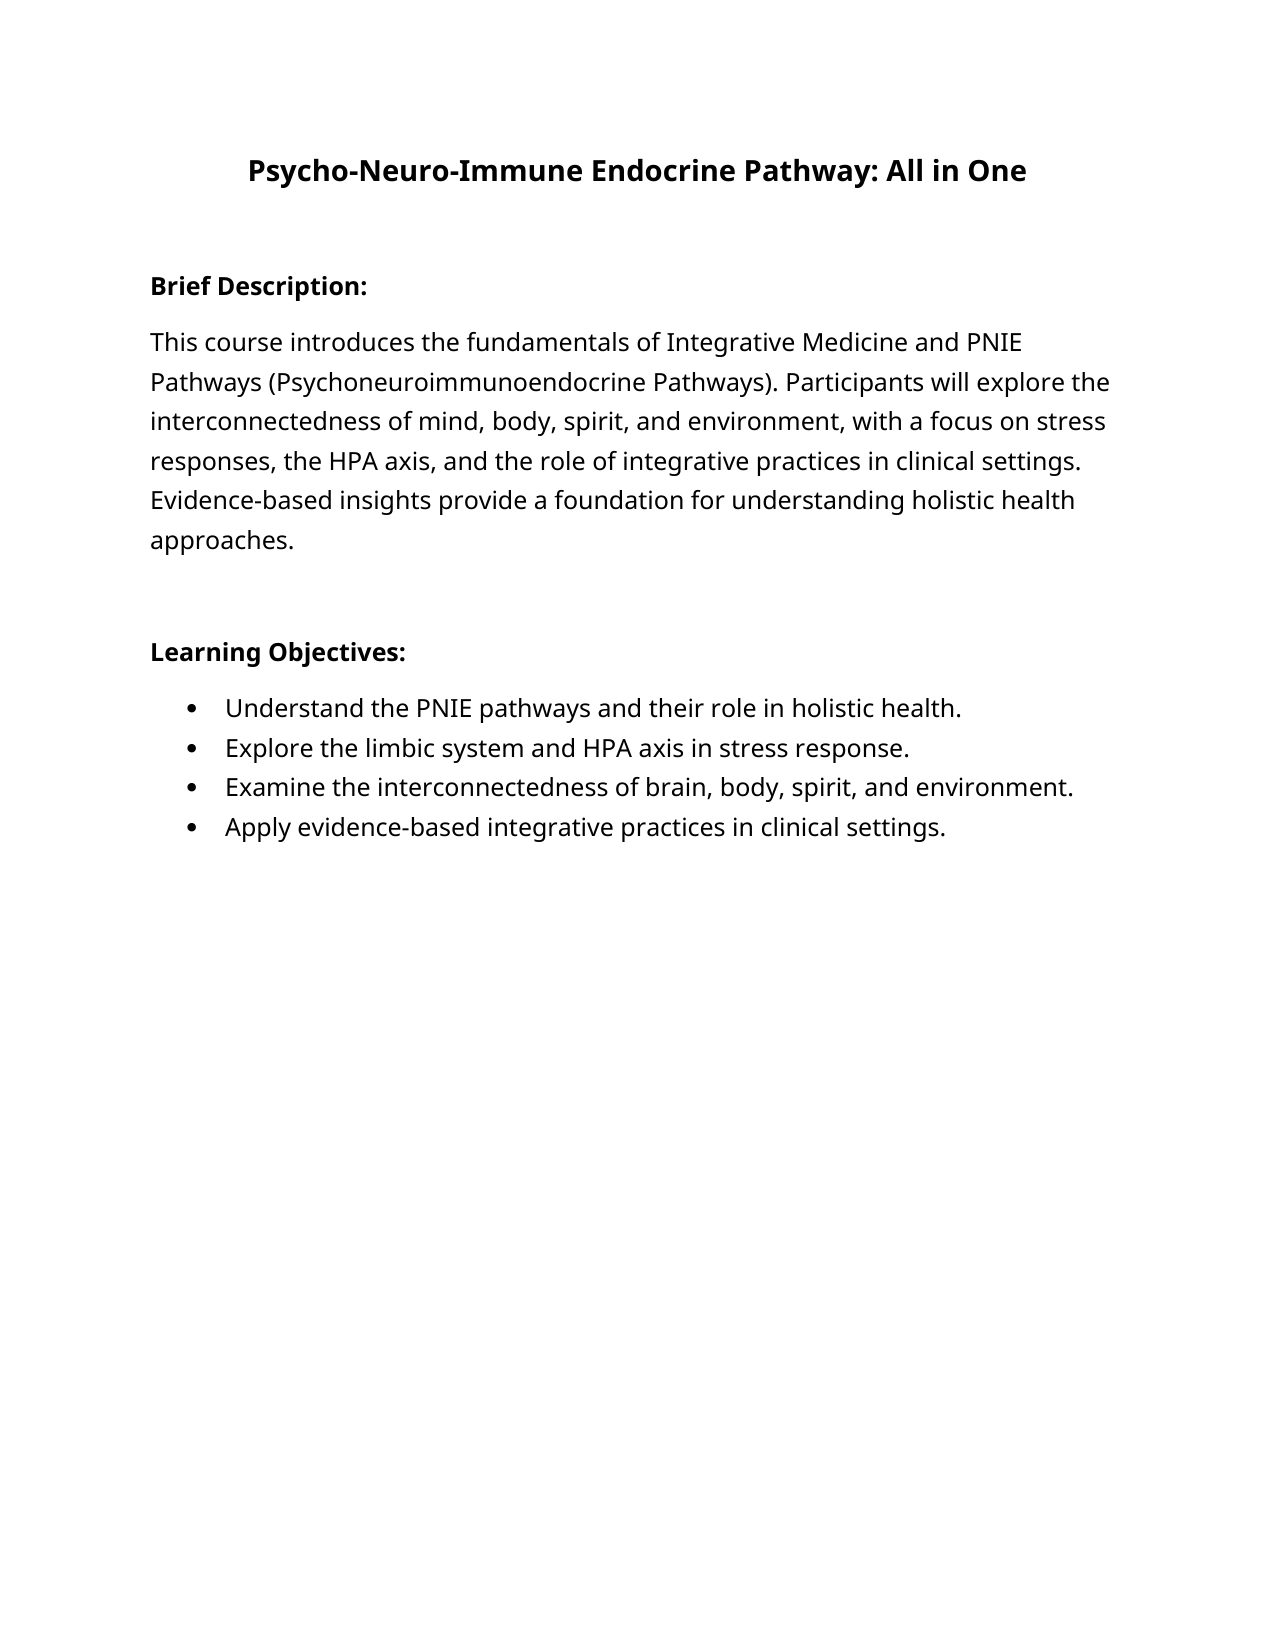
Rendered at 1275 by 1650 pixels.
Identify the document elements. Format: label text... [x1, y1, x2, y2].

list Explore the limbic system and HPA axis in stress response. [187, 730, 1125, 764]
text Learning Objectives: [150, 634, 1125, 669]
text Brief Description: [150, 269, 1125, 303]
list Apply evidence-based integrative practices in clinical settings. [187, 809, 1125, 843]
text This course introduces the fundamentals of Integrative Medicine and PNIE Pathways (Psychoneuroimmunoendocrine Pathways). Participants will explore the interconnectedness of mind, body, spirit, and environment, with a focus on stress responses, the HPA axis, and the role of integrative practices in clinical settings. Evidence-based insights provide a foundation for understanding holistic health approaches. [150, 325, 1125, 556]
list Understand the PNIE pathways and their role in holistic health. [187, 691, 1125, 725]
list Examine the interconnectedness of brain, body, spirit, and environment. [187, 770, 1125, 804]
text Psycho-Neuro-Immune Endocrine Pathway: All in One [150, 150, 1125, 190]
